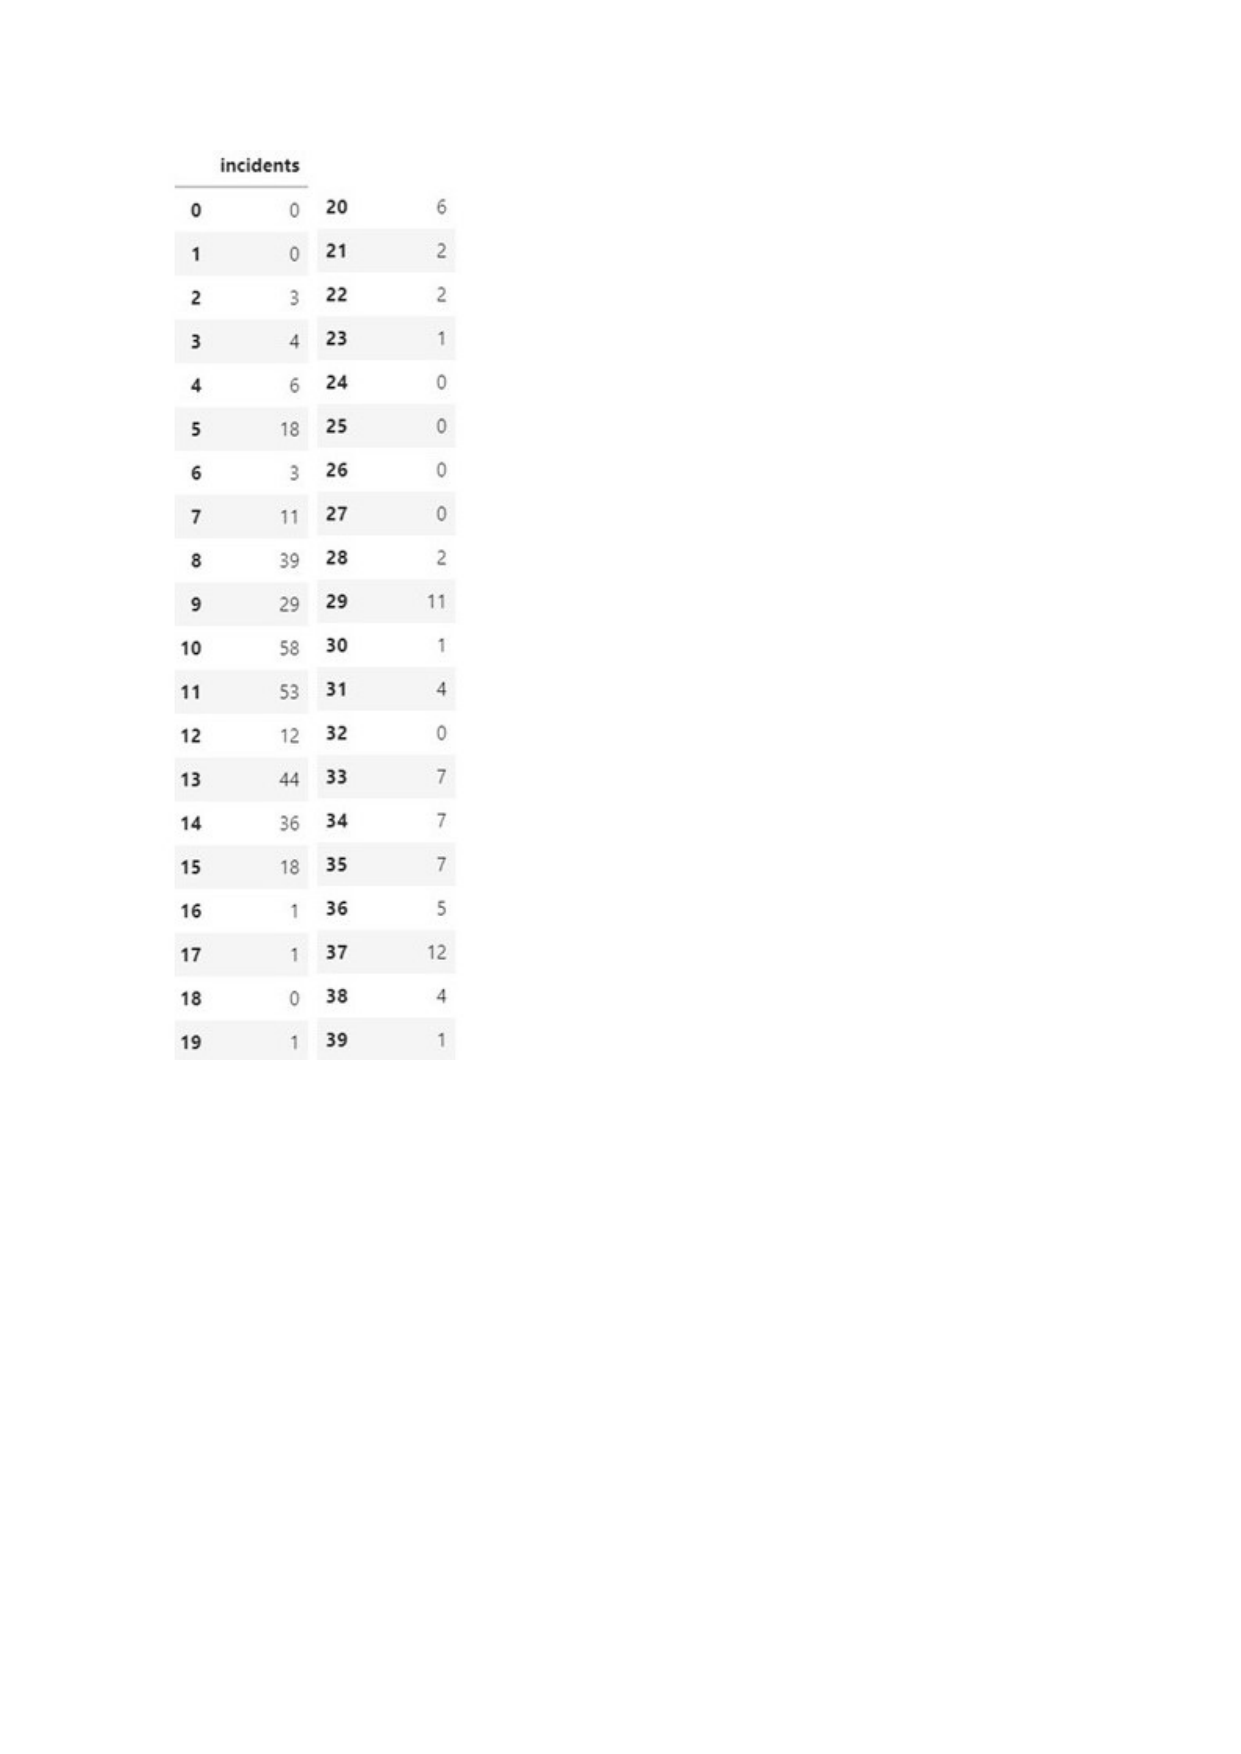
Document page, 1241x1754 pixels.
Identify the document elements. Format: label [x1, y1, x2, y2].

picture [150, 150, 468, 1060]
